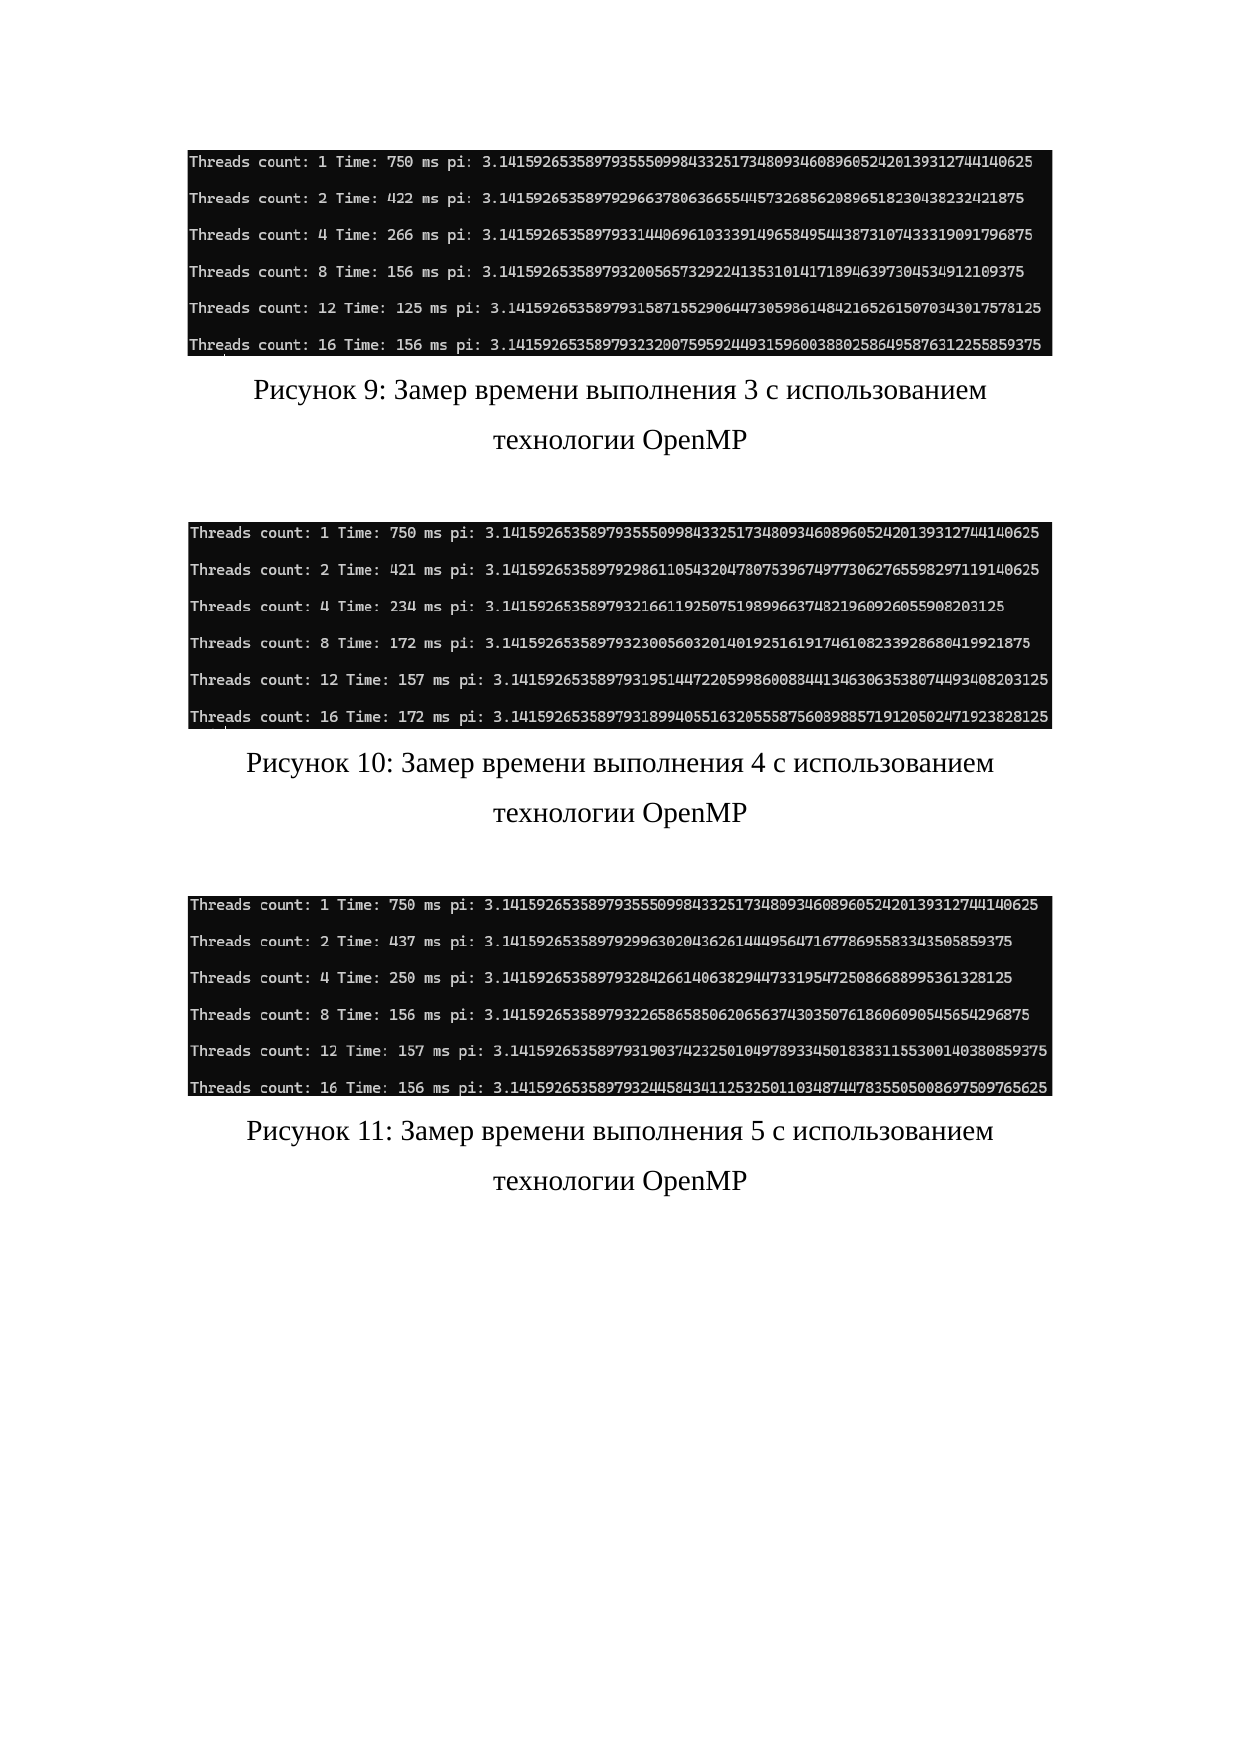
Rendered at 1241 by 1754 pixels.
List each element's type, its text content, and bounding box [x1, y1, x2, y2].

text Рисунок 9: Замер времени выполнения 3 с использованием технологии OpenMP [187, 372, 1053, 456]
picture [187, 150, 1053, 356]
text Рисунок 10: Замер времени выполнения 4 с использованием технологии OpenMP [187, 745, 1053, 829]
text Рисунок 11: Замер времени выполнения 5 с использованием технологии OpenMP [187, 1113, 1053, 1196]
picture [187, 896, 1053, 1096]
picture [188, 522, 1053, 729]
